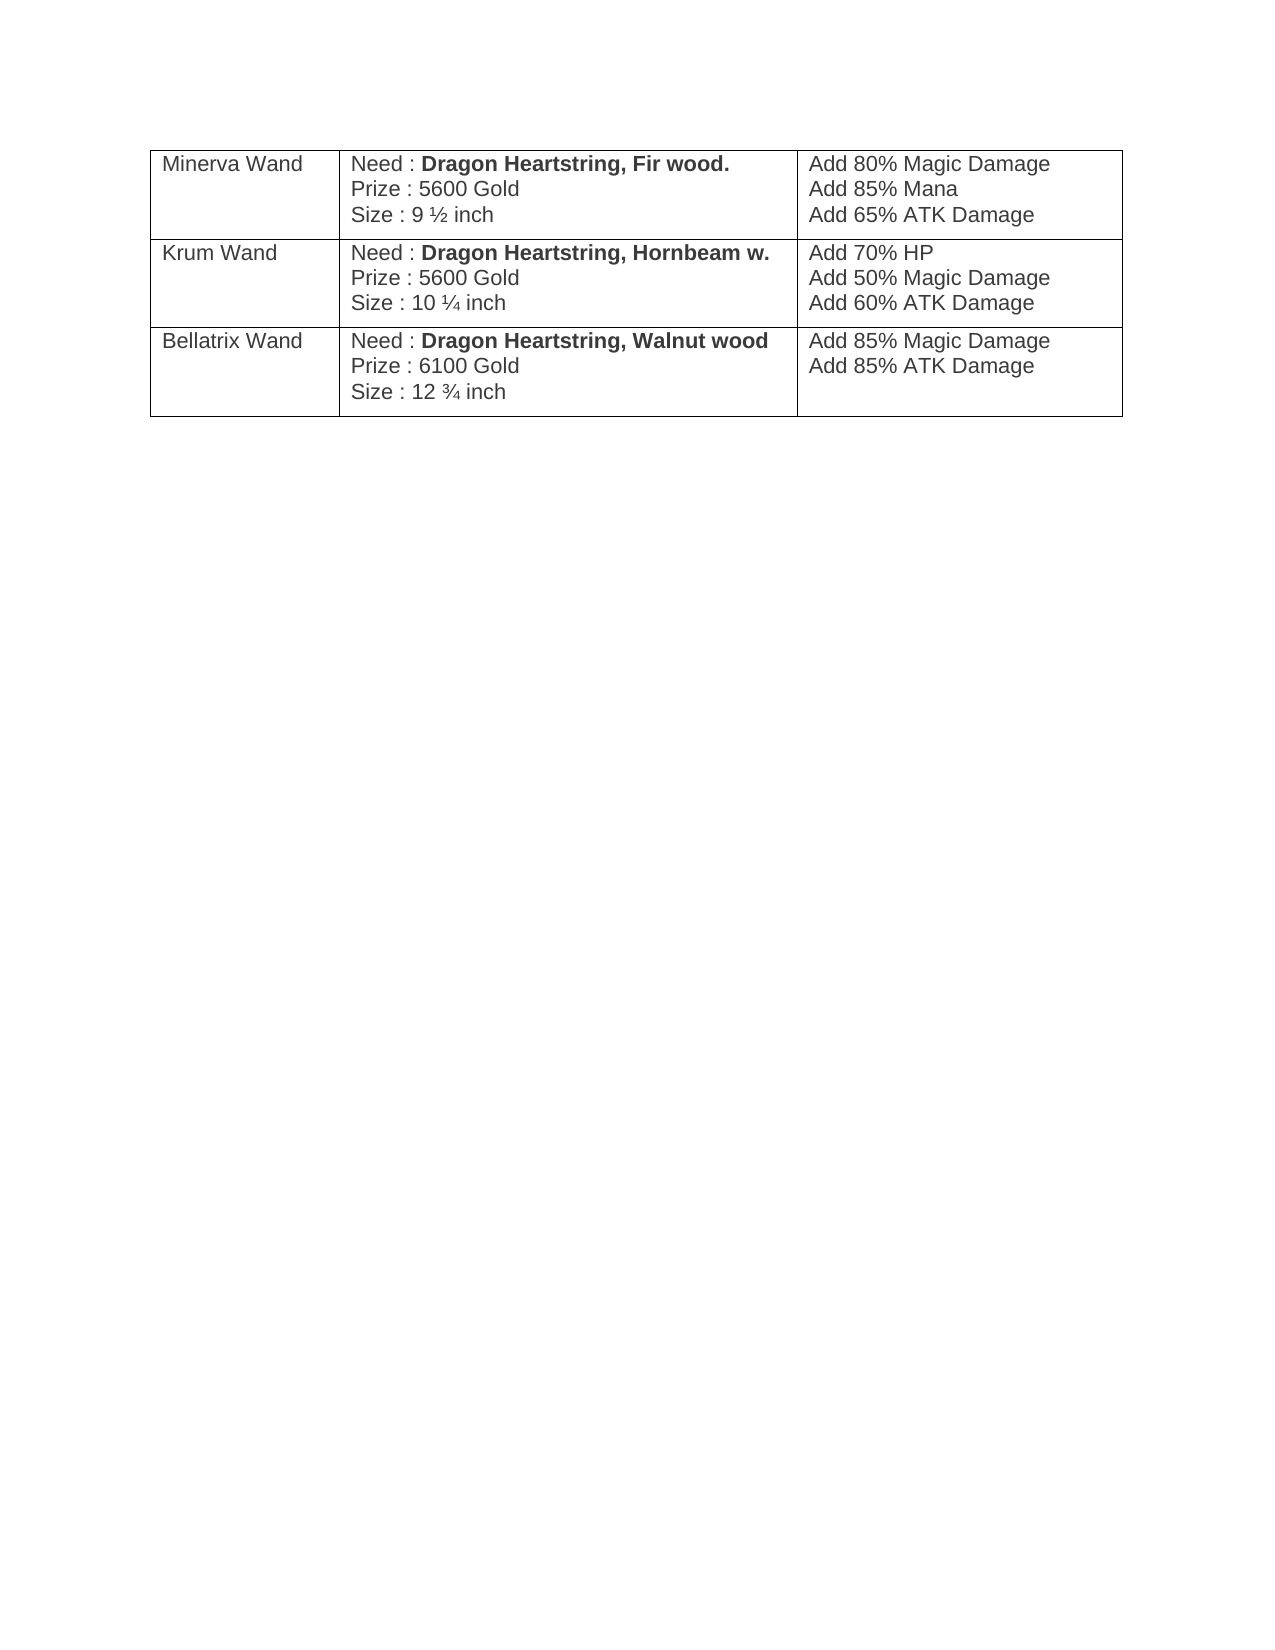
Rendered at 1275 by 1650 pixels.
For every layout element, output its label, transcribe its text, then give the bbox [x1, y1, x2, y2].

table_cell Bellatrix Wand [151, 328, 339, 416]
table_cell Need : Dragon Heartstring, Hornbeam w. Prize : 5600 Gold Size : 10 ¼ inch [340, 240, 797, 327]
table_cell Add 80% Magic Damage Add 85% Mana Add 65% ATK Damage [798, 151, 1122, 238]
table_cell Krum Wand [151, 240, 339, 327]
table_cell Minerva Wand [151, 151, 339, 238]
table_cell Need : Dragon Heartstring, Walnut wood Prize : 6100 Gold Size : 12 ¾ inch [340, 328, 797, 416]
table_cell Add 70% HP Add 50% Magic Damage Add 60% ATK Damage [798, 240, 1122, 327]
table_cell Need : Dragon Heartstring, Fir wood. Prize : 5600 Gold Size : 9 ½ inch [340, 151, 797, 238]
table_cell Add 85% Magic Damage Add 85% ATK Damage [798, 328, 1122, 416]
